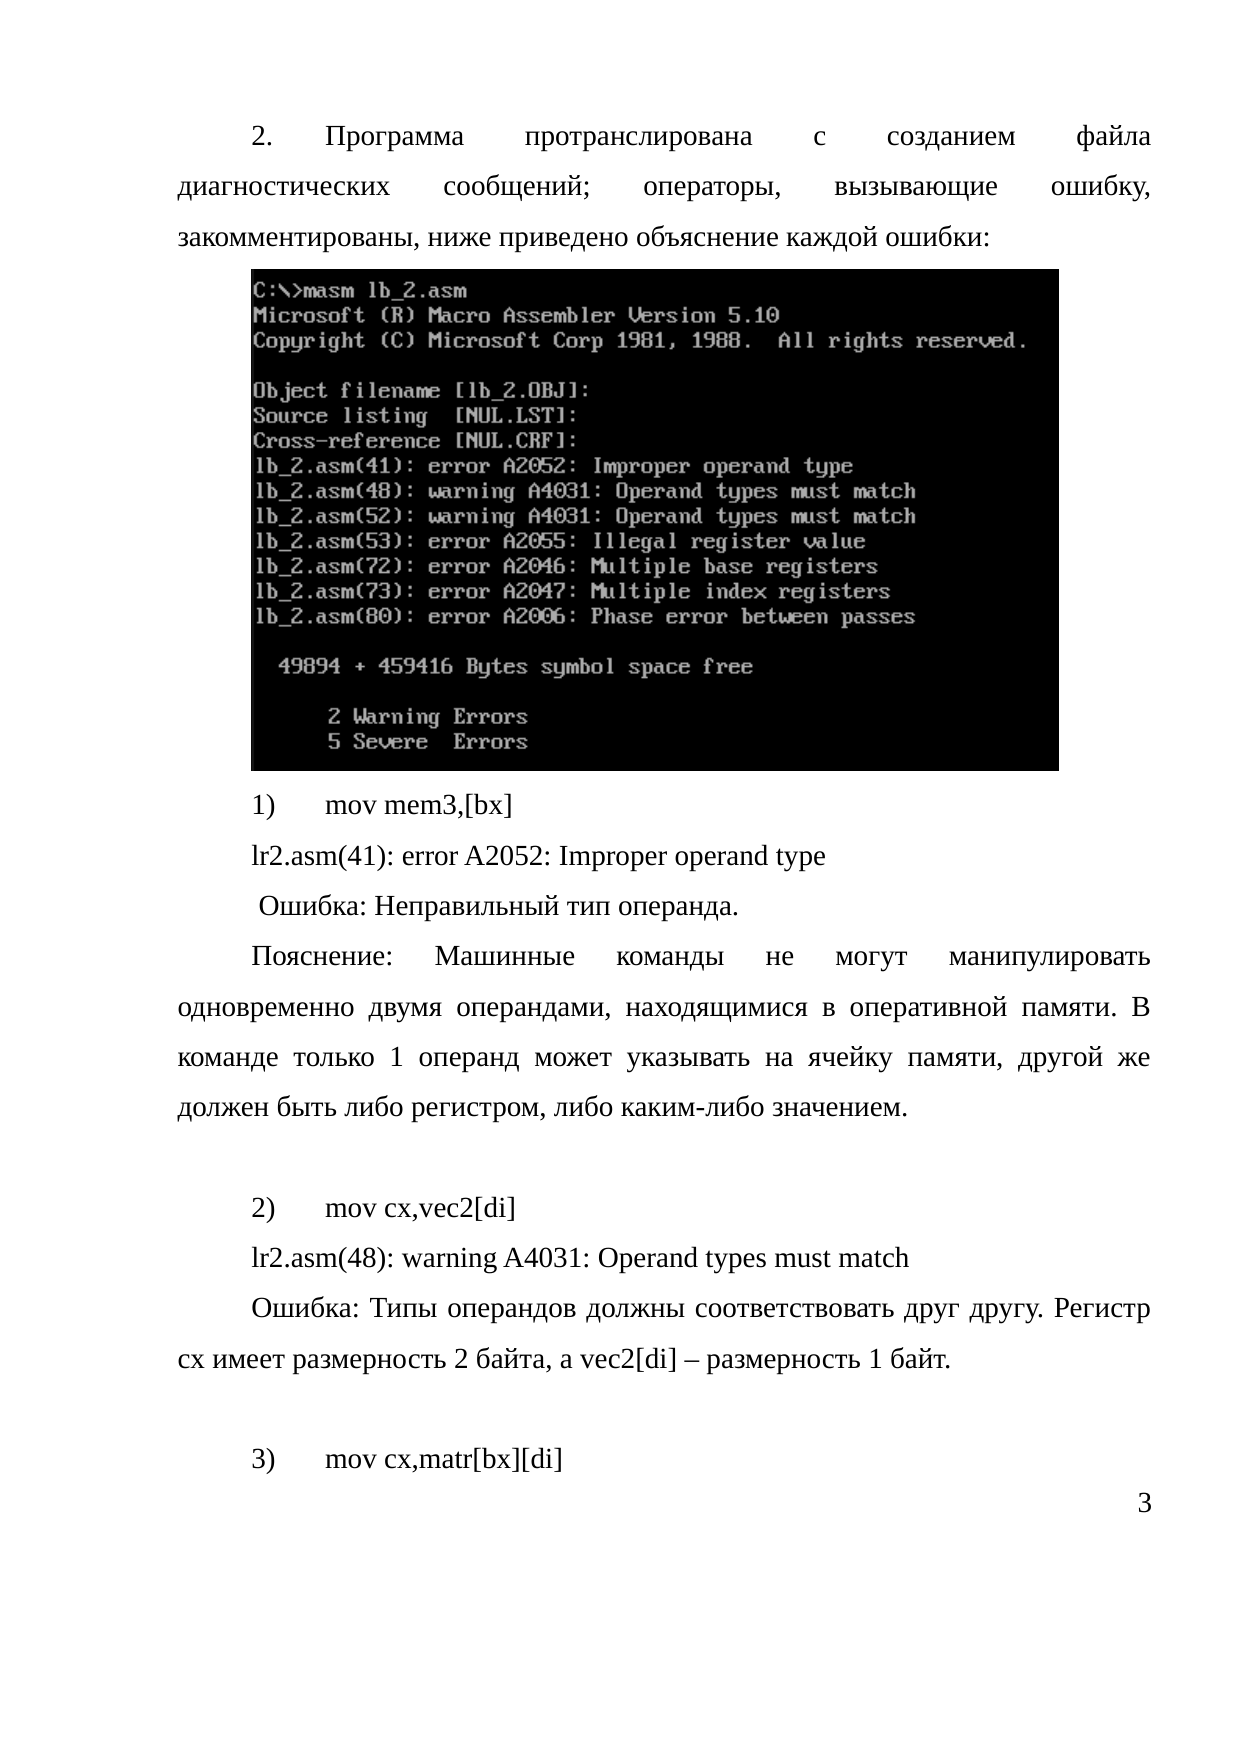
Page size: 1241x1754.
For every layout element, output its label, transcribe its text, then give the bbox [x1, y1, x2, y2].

text 2) mov cx,vec2[di] [177, 1190, 1152, 1223]
text 3) mov cx,matr[bx][di] [177, 1441, 1152, 1475]
text Ошибка: Неправильный тип операнда. [177, 888, 1152, 922]
text 2. Программа протранслирована с созданием файла диагностических сообщений; операторы, вызывающие ошибку, закомментированы, ниже приведено объяснение каждой ошибки: [177, 118, 1152, 252]
text Ошибка: Типы операндов должны соответствовать друг другу. Регистр cx имеет размерность 2 байта, а vec2[di] – размерность 1 байт. [177, 1291, 1152, 1374]
text lr2.asm(48): warning A4031: Operand types must match [177, 1240, 1152, 1274]
text lr2.asm(41): error A2052: Improper operand type [177, 838, 1152, 871]
text Пояснение: Машинные команды не могут манипулировать одновременно двумя операндами, находящимися в оперативной памяти. В команде только 1 операнд может указывать на ячейку памяти, другой же должен быть либо регистром, либо каким-либо значением. [177, 938, 1152, 1123]
text 1) mov mem3,[bx] [177, 787, 1152, 821]
picture [251, 269, 1059, 771]
